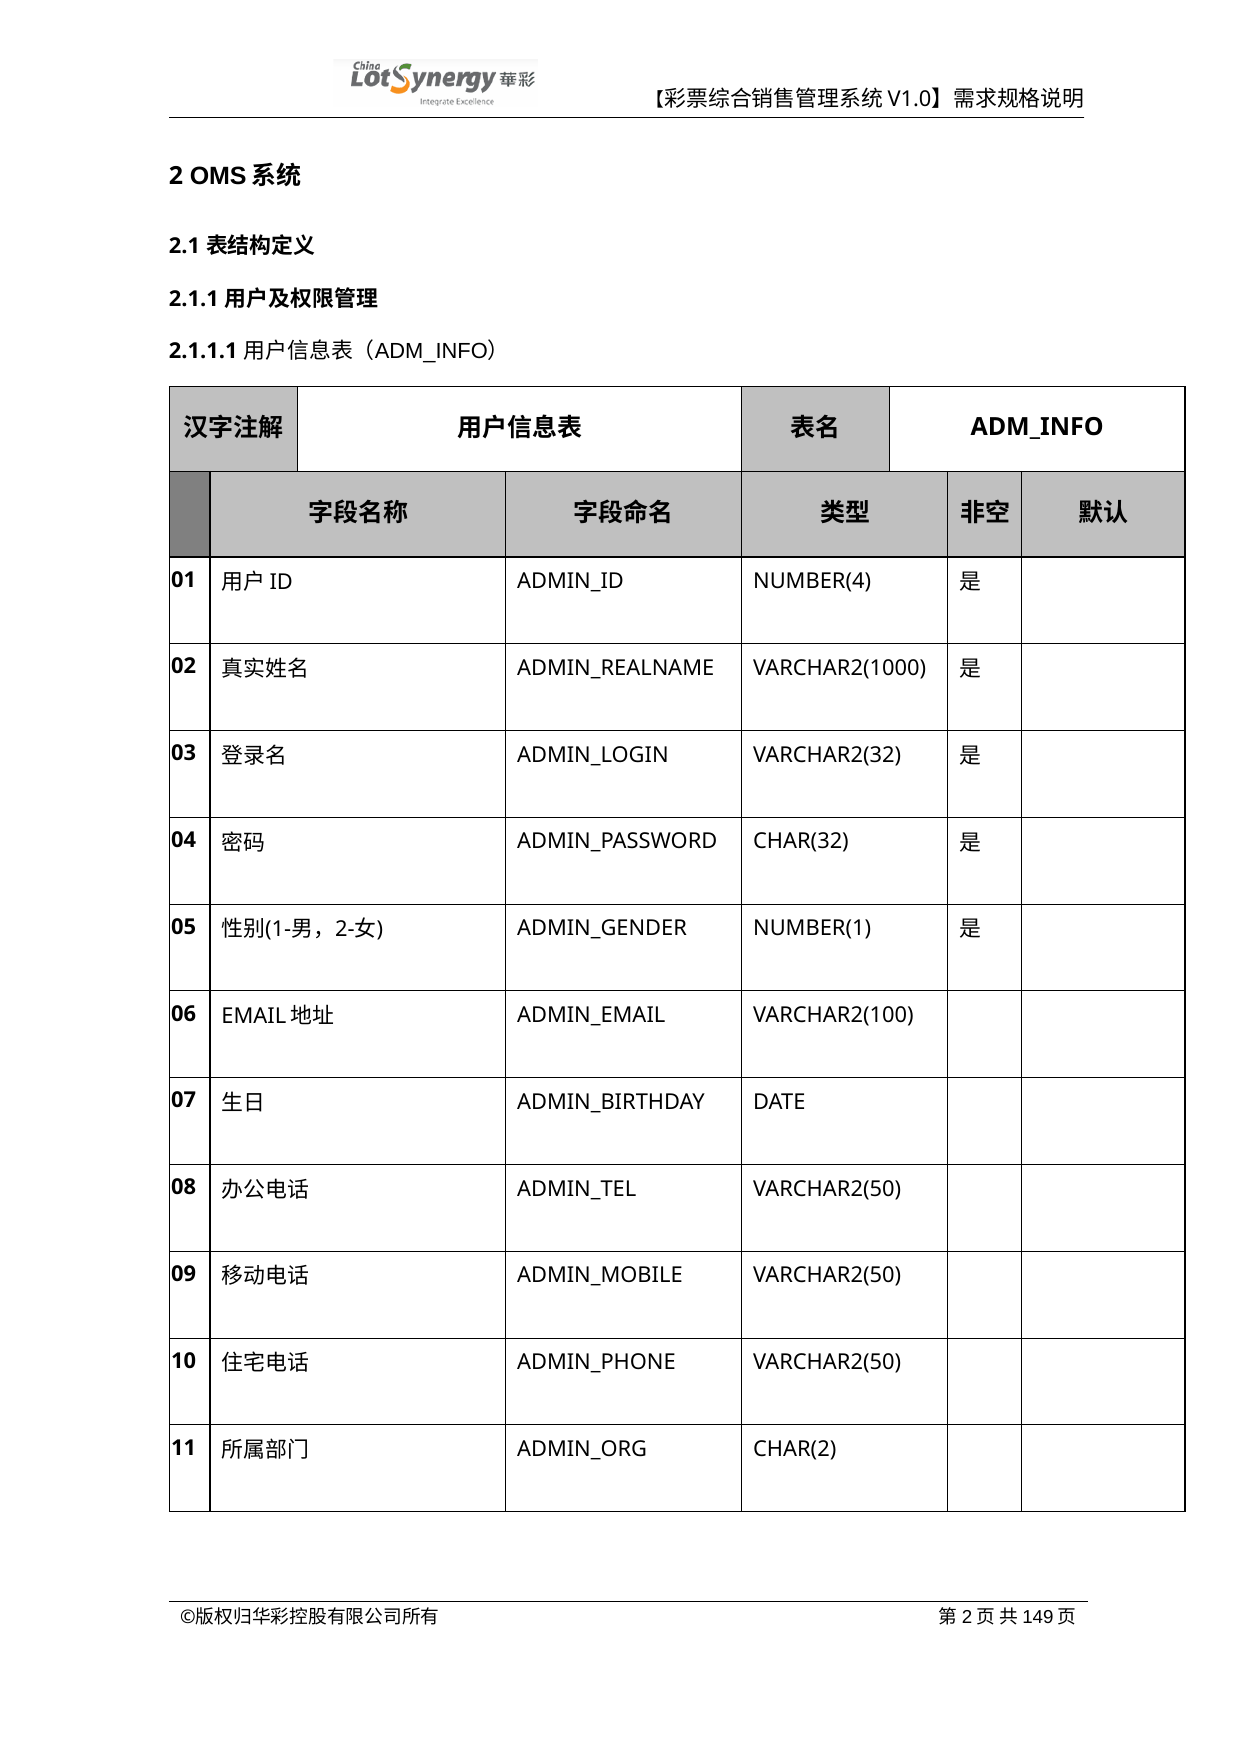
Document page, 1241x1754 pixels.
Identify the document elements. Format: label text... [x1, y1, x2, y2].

table_cell NUMBER(1) [742, 905, 947, 990]
table_cell NUMBER(4) [742, 558, 947, 643]
table_cell 密码 [211, 818, 505, 903]
table_cell 字段命名 [506, 472, 741, 556]
table_cell [1022, 818, 1184, 903]
table_cell 默认 [1022, 472, 1184, 556]
table_cell 所属部门 [211, 1425, 505, 1511]
table_cell 是 [948, 818, 1021, 903]
table_header 表名 [742, 387, 889, 471]
table_cell [170, 1425, 209, 1511]
table_cell ADMIN_LOGIN [506, 731, 741, 817]
table_cell [170, 731, 209, 817]
table_cell [1022, 558, 1184, 643]
table_cell VARCHAR2(32) [742, 731, 947, 817]
table_cell CHAR(32) [742, 818, 947, 903]
subtitle OMS系统 [169, 141, 1087, 206]
table_cell [948, 1339, 1021, 1424]
subtitle 用户信息表（ADM_INFO） [169, 333, 1087, 366]
table_cell [1022, 1078, 1184, 1164]
table_cell [1022, 731, 1184, 817]
table_cell [1022, 1425, 1184, 1511]
table_cell 非空 [948, 472, 1021, 556]
table_cell DATE [742, 1078, 947, 1164]
table_cell [1022, 905, 1184, 990]
subtitle 表结构定义 [169, 227, 1087, 260]
table_cell 登录名 [211, 731, 505, 817]
table_cell VARCHAR2(100) [742, 991, 947, 1077]
table_cell [1022, 1339, 1184, 1424]
subtitle 用户及权限管理 [169, 280, 1087, 313]
table_cell [170, 1165, 209, 1251]
table_cell ADMIN_TEL [506, 1165, 741, 1251]
table_header 用户信息表 [298, 387, 741, 471]
table_cell CHAR(2) [742, 1425, 947, 1511]
table_cell [170, 905, 209, 990]
table_cell EMAIL地址 [211, 991, 505, 1077]
table_cell 是 [948, 905, 1021, 990]
table_cell 用户ID [211, 558, 505, 643]
table_cell [170, 818, 209, 903]
table_cell ADMIN_PASSWORD [506, 818, 741, 903]
table_cell ADMIN_BIRTHDAY [506, 1078, 741, 1164]
table_cell [1022, 1165, 1184, 1251]
table_cell 办公电话 [211, 1165, 505, 1251]
table_cell 移动电话 [211, 1252, 505, 1337]
table_cell VARCHAR2(50) [742, 1165, 947, 1251]
table_cell 是 [948, 558, 1021, 643]
table_cell [948, 1165, 1021, 1251]
table_cell 住宅电话 [211, 1339, 505, 1424]
table_cell [170, 1252, 209, 1337]
table_cell ADMIN_ORG [506, 1425, 741, 1511]
table_cell 是 [948, 644, 1021, 730]
table_cell VARCHAR2(50) [742, 1339, 947, 1424]
table_cell ADMIN_EMAIL [506, 991, 741, 1077]
table_cell 真实姓名 [211, 644, 505, 730]
table_cell [170, 558, 209, 643]
table_cell [948, 1425, 1021, 1511]
table_cell [948, 1078, 1021, 1164]
table_cell ADMIN_REALNAME [506, 644, 741, 730]
table_cell ADMIN_ID [506, 558, 741, 643]
table_cell [1022, 991, 1184, 1077]
table_cell [170, 991, 209, 1077]
table_cell [170, 644, 209, 730]
table_cell VARCHAR2(1000) [742, 644, 947, 730]
table_cell [1022, 644, 1184, 730]
table_header ADM_INFO [890, 387, 1184, 471]
table_cell ADMIN_PHONE [506, 1339, 741, 1424]
picture [333, 59, 538, 107]
table_cell [948, 1252, 1021, 1337]
table_cell [948, 991, 1021, 1077]
table_cell [170, 1078, 209, 1164]
table_cell VARCHAR2(50) [742, 1252, 947, 1337]
table_cell ADMIN_MOBILE [506, 1252, 741, 1337]
table_cell 类型 [742, 472, 947, 556]
table_cell 生日 [211, 1078, 505, 1164]
table_header 汉字注解 [170, 387, 297, 471]
table_cell ADMIN_GENDER [506, 905, 741, 990]
table_cell 字段名称 [211, 472, 505, 556]
table_cell [1022, 1252, 1184, 1337]
table_cell 性别(1-男，2-女) [211, 905, 505, 990]
table_cell [170, 1339, 209, 1424]
table_cell 是 [948, 731, 1021, 817]
table_cell [170, 472, 209, 556]
